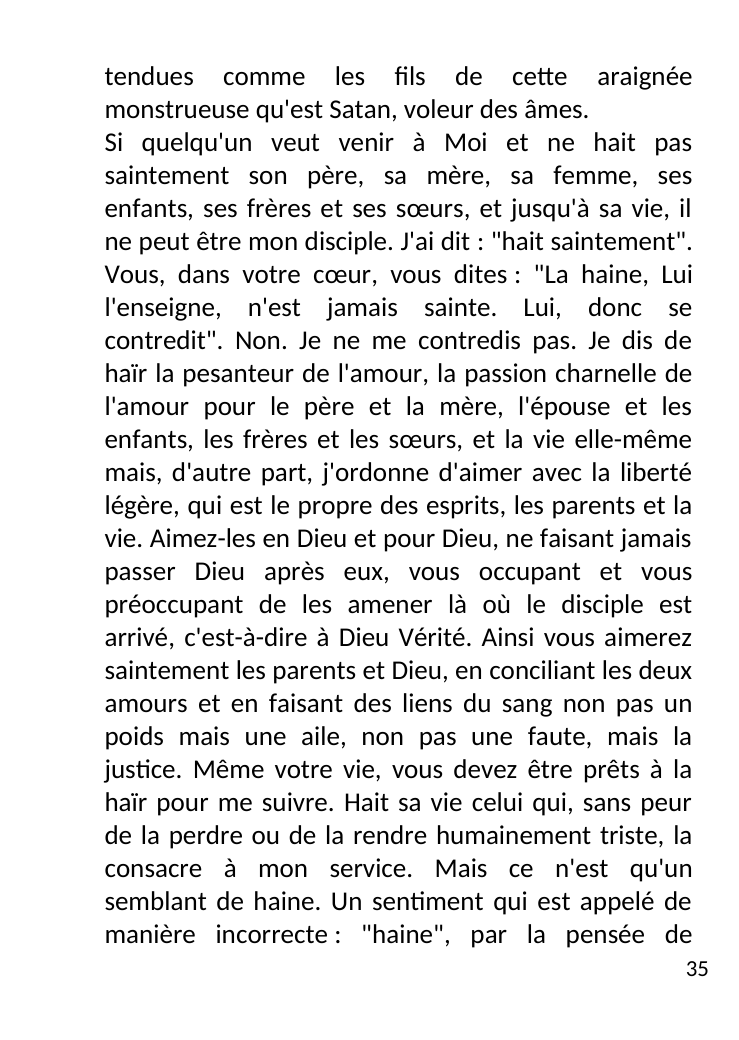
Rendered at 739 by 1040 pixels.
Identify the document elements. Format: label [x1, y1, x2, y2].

text [104, 125, 693, 951]
text [104, 59, 693, 125]
